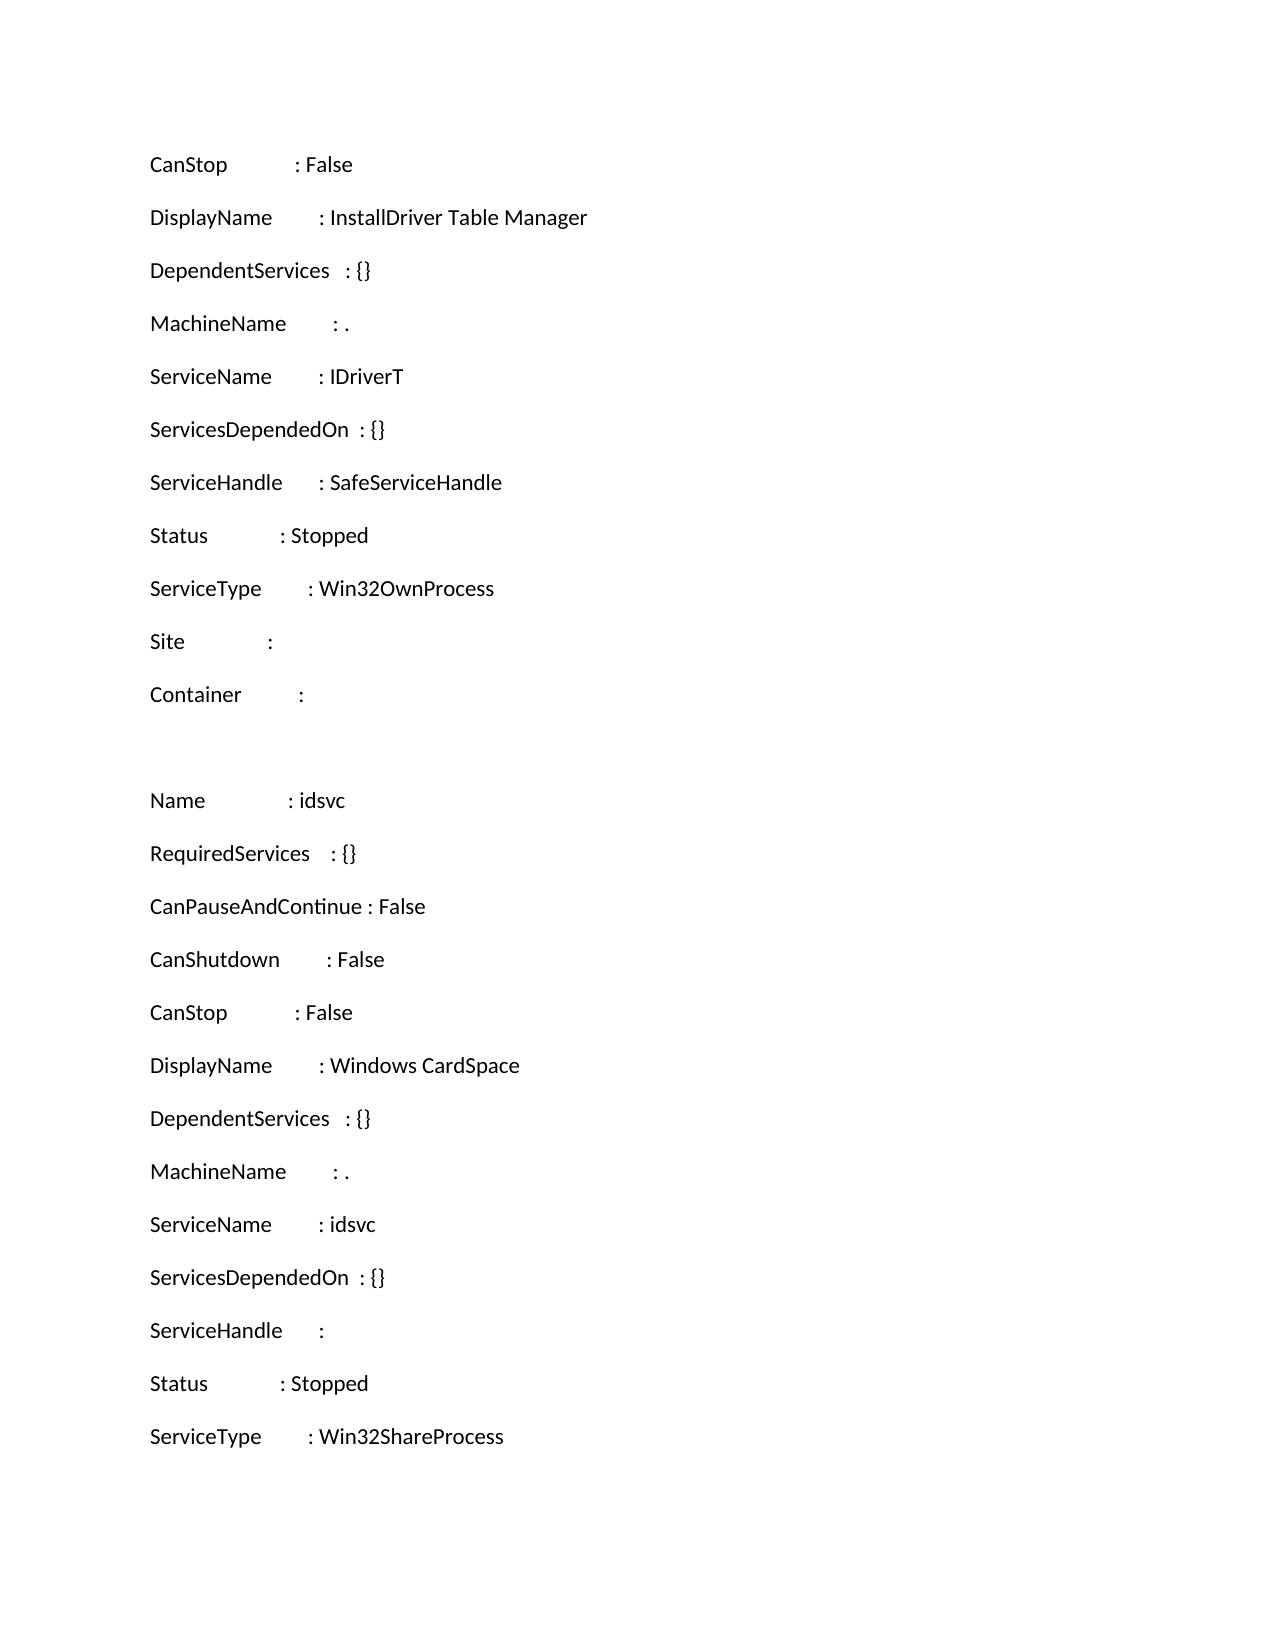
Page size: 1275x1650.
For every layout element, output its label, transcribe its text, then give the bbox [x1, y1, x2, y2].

text MachineName : . [150, 309, 1125, 337]
text DependentServices : {} [150, 256, 1125, 284]
text ServiceType : Win32OwnProcess [150, 574, 1125, 602]
text ServiceName : IDriverT [150, 362, 1125, 390]
text Site : [150, 627, 1125, 655]
text Status : Stopped [150, 1369, 1125, 1397]
text CanStop : False [150, 998, 1125, 1026]
text ServicesDependedOn : {} [150, 1263, 1125, 1291]
text DisplayName : Windows CardSpace [150, 1051, 1125, 1079]
text ServiceHandle : SafeServiceHandle [150, 468, 1125, 496]
text CanShutdown : False [150, 945, 1125, 973]
text ServicesDependedOn : {} [150, 415, 1125, 443]
text Name : idsvc [150, 786, 1125, 814]
text MachineName : . [150, 1157, 1125, 1185]
text CanStop : False [150, 150, 1125, 178]
text Container : [150, 680, 1125, 708]
text Status : Stopped [150, 521, 1125, 549]
text ServiceType : Win32ShareProcess [150, 1422, 1125, 1451]
text DisplayName : InstallDriver Table Manager [150, 203, 1125, 231]
text ServiceName : idsvc [150, 1210, 1125, 1238]
text CanPauseAndContinue : False [150, 892, 1125, 920]
text DependentServices : {} [150, 1104, 1125, 1132]
text ServiceHandle : [150, 1316, 1125, 1344]
text RequiredServices : {} [150, 839, 1125, 867]
